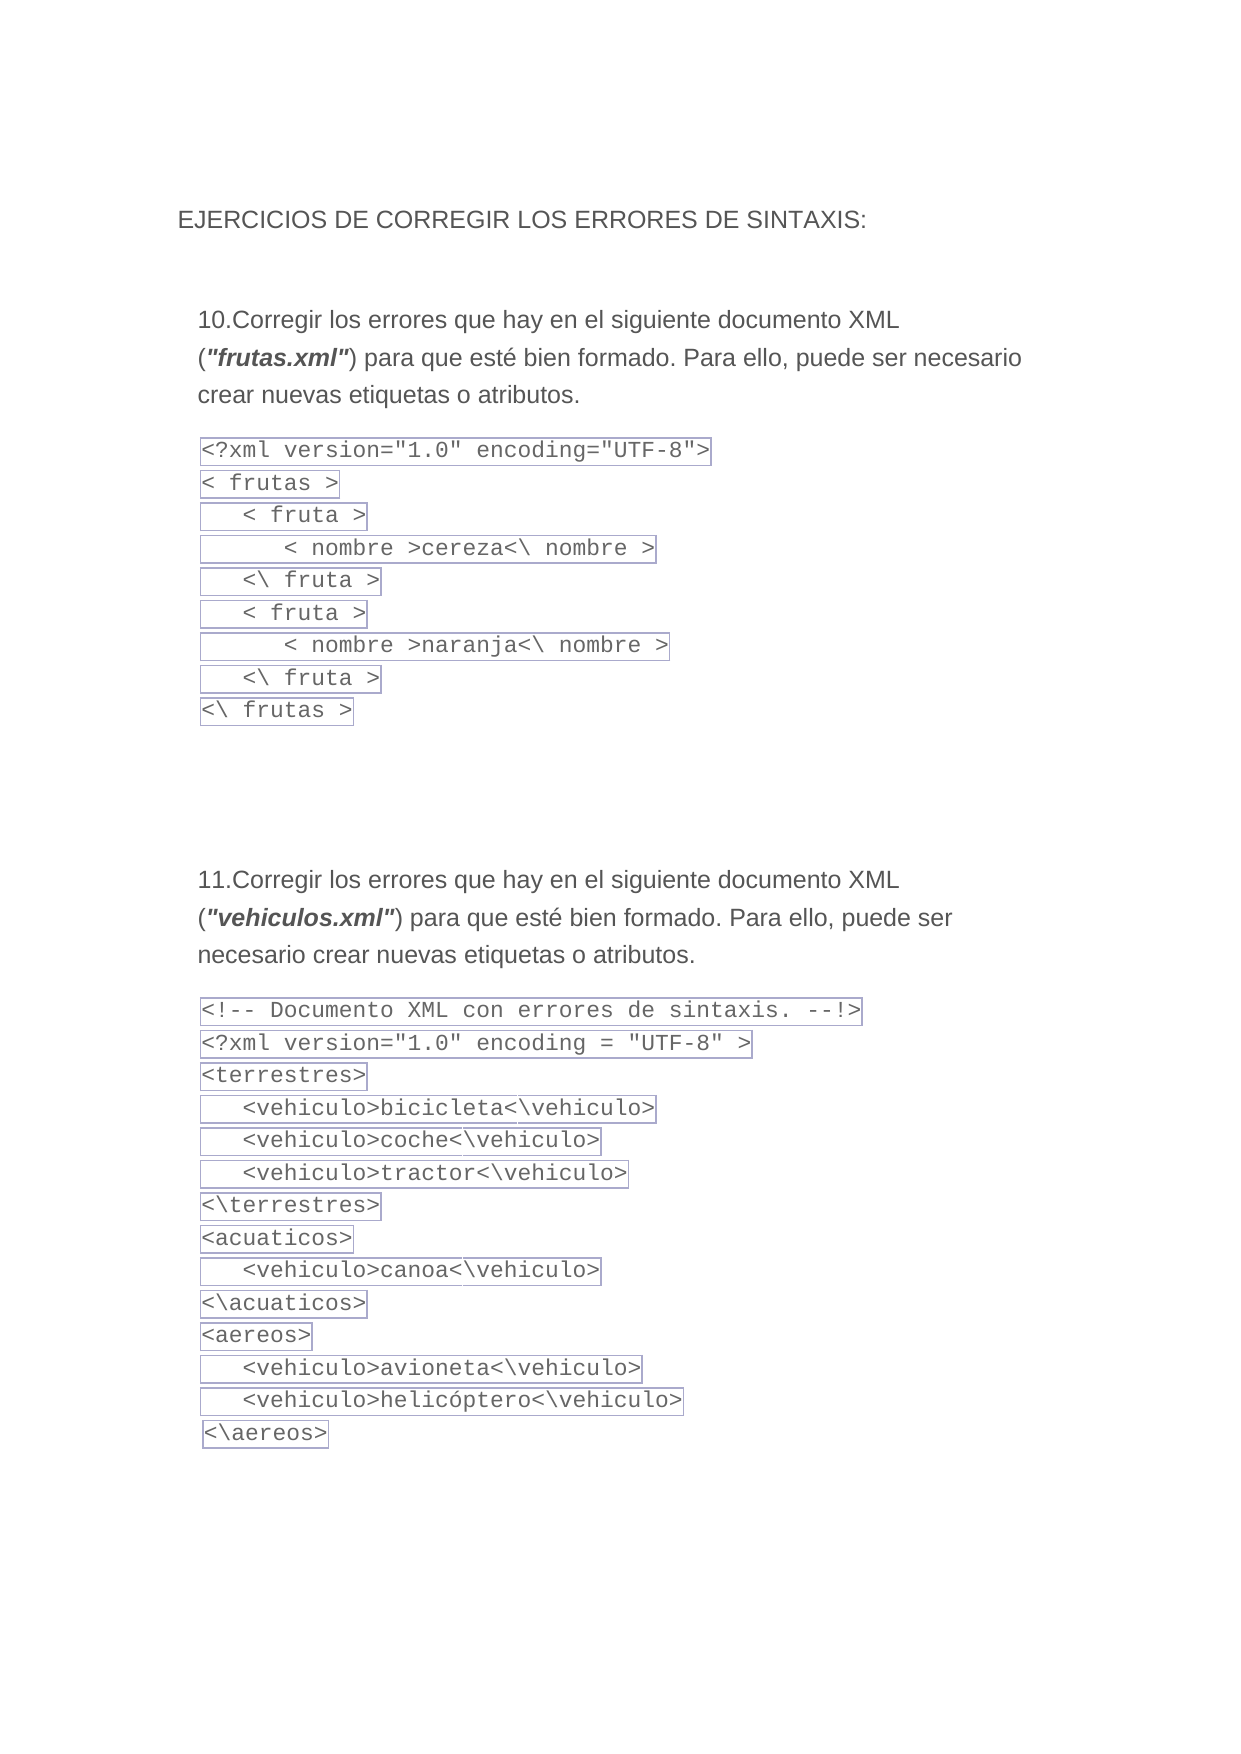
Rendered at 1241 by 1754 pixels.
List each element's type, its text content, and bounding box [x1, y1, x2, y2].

text <vehiculo>coche<\vehiculo> [200, 1124, 1041, 1156]
text 11.Corregir los errores que hay en el siguiente documento XML ("vehiculos.xml") para que esté bien formado. Para ello, puede ser necesario crear nuevas etiquetas o atributos. [197, 856, 1043, 969]
text <vehiculo>avioneta<\vehiculo> [200, 1351, 1041, 1384]
text <!-- Documento XML con errores de sintaxis. --!> [200, 994, 1041, 1026]
text <terrestres> [200, 1059, 1041, 1091]
text <\terrestres> [200, 1189, 1041, 1221]
text <\aereos> [177, 1416, 1041, 1449]
text <vehiculo>canoa<\vehiculo> [200, 1254, 1041, 1286]
text <\acuaticos> [200, 1286, 1041, 1319]
text < nombre >cereza<\ nombre > [200, 531, 1041, 564]
text <vehiculo>helicóptero<\vehiculo> [200, 1384, 1041, 1416]
text <vehiculo>tractor<\vehiculo> [200, 1156, 1041, 1189]
text < fruta > [200, 596, 1041, 629]
text <\ frutas > [200, 694, 1041, 726]
text <?xml version="1.0" encoding="UTF-8"> [200, 434, 1041, 466]
text < nombre >naranja<\ nombre > [200, 629, 1041, 661]
text <acuaticos> [200, 1221, 1041, 1254]
text <aereos> [200, 1319, 1041, 1351]
text < fruta > [200, 499, 1041, 531]
text <?xml version="1.0" encoding = "UTF-8" > [200, 1026, 1041, 1059]
text <vehiculo>bicicleta<\vehiculo> [200, 1091, 1041, 1124]
text <\ fruta > [200, 564, 1041, 596]
text EJERCICIOS DE CORREGIR LOS ERRORES DE SINTAXIS: [177, 205, 1063, 234]
text 10.Corregir los errores que hay en el siguiente documento XML ("frutas.xml") para que esté bien formado. Para ello, puede ser necesario crear nuevas etiquetas o atributos. [197, 296, 1043, 409]
text <\ fruta > [200, 661, 1041, 694]
text < frutas > [200, 466, 1041, 499]
